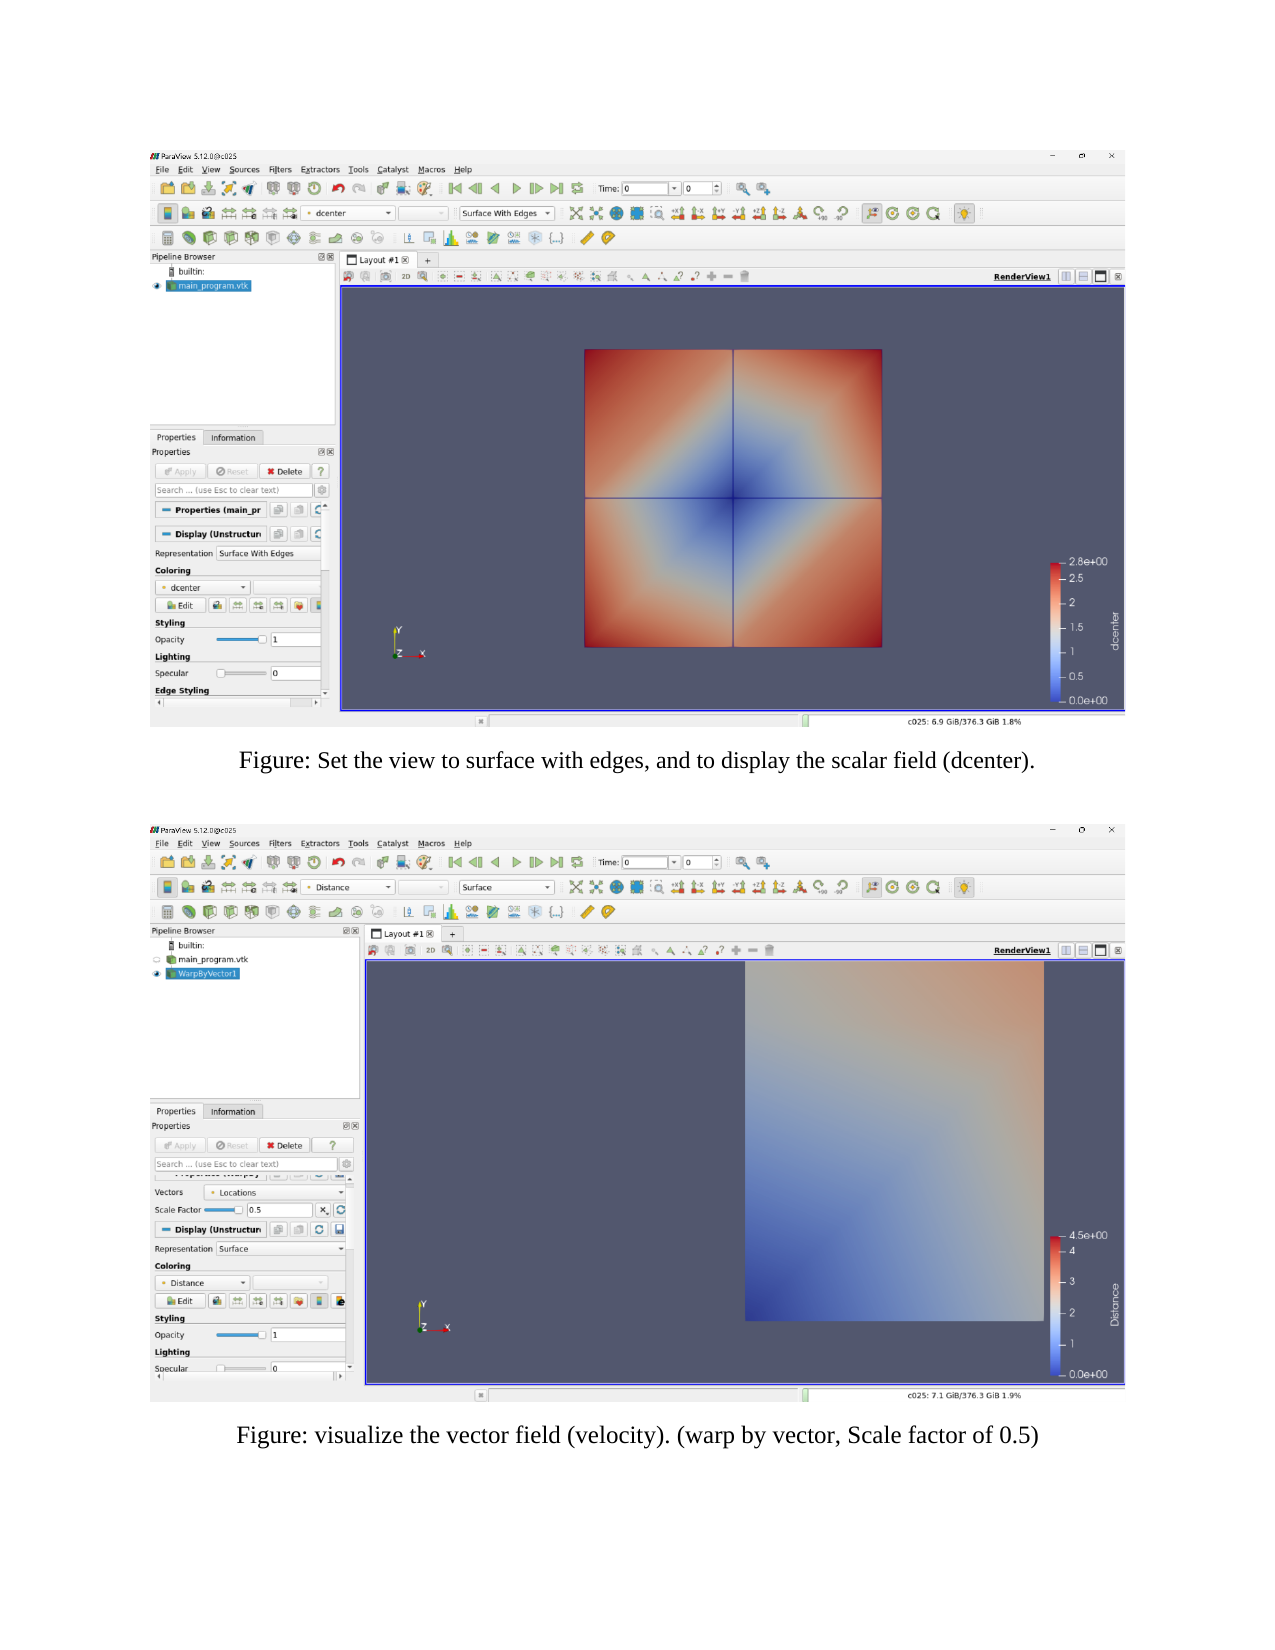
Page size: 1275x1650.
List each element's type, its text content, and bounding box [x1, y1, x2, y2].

text Figure: Set the view to surface with edges, and to display the scalar field (dcenter). [150, 745, 1125, 774]
text Figure: visualize the vector field (velocity). (warp by vector, Scale factor of 0.5) [150, 1421, 1125, 1449]
picture [150, 150, 1125, 727]
picture [150, 824, 1125, 1402]
